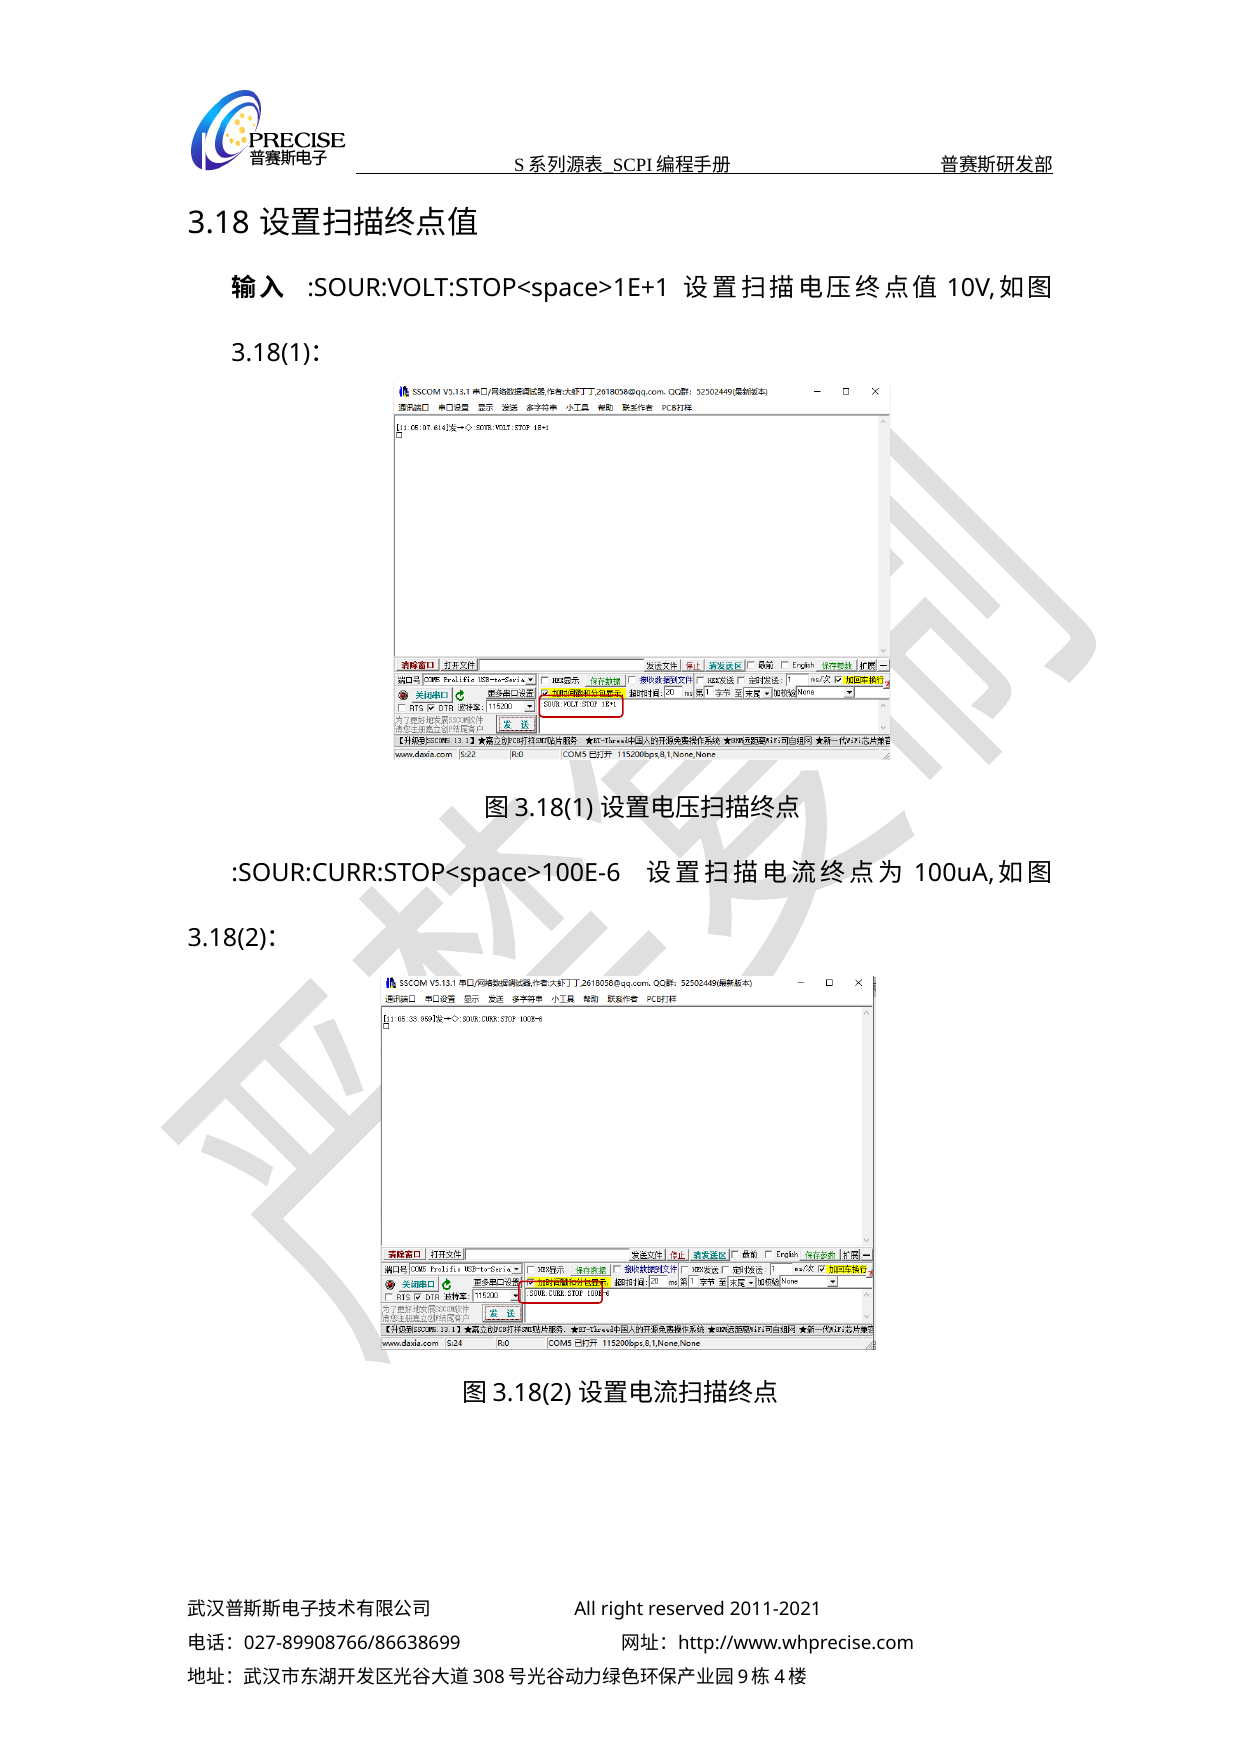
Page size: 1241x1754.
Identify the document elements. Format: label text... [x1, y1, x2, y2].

text :SOUR:CURR:STOP<space>100E-6 设置扫描电流终点为100uA,如图3.18(2)： [187, 838, 1053, 968]
text 输入 :SOUR:VOLT:STOP<space>1E+1 设置扫描电压终点值10V,如图3.18(1)： [231, 253, 1053, 383]
text 图3.18(1) 设置电压扫描终点 [231, 773, 1053, 838]
picture [380, 976, 876, 1350]
picture [187, 88, 356, 172]
picture [393, 382, 891, 760]
list 设置扫描终点值 [187, 188, 1053, 253]
text 图3.18(2) 设置电流扫描终点 [187, 1358, 1053, 1423]
